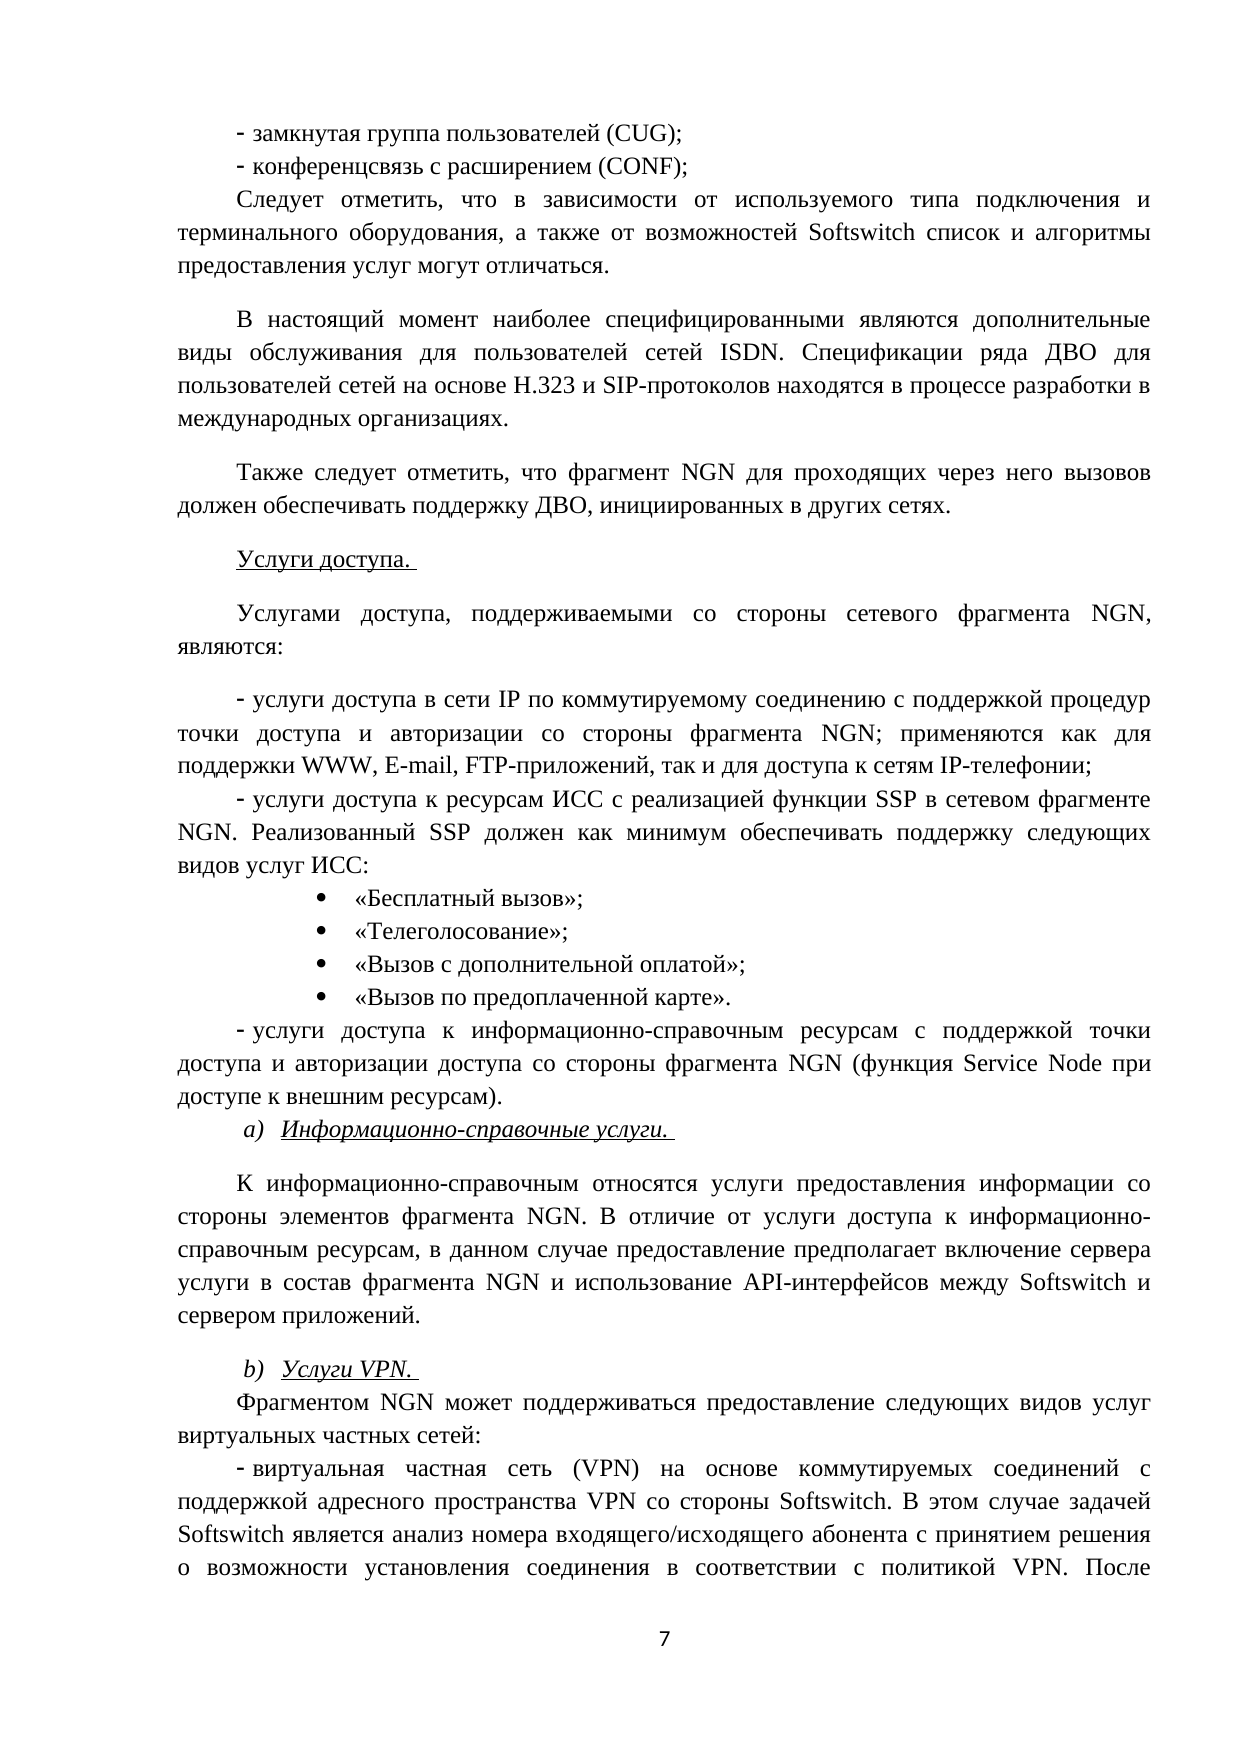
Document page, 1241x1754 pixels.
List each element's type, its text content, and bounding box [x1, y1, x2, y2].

list «Телеголосование»; [317, 916, 1152, 944]
text Услугами доступа, поддерживаемыми со стороны сетевого фрагмента NGN, являются: [177, 598, 1152, 659]
list услуги доступа к информационно-справочным ресурсам с поддержкой точки доступа и авторизации доступа со стороны фрагмента NGN (функция Service Node при доступе к внешним ресурсам). [177, 1015, 1152, 1109]
text Фрагментом NGN может поддерживаться предоставление следующих видов услуг виртуальных частных сетей: [177, 1387, 1152, 1448]
list конференцсвязь с расширением (CONF); [177, 151, 1152, 180]
list Информационно-справочные услуги. [243, 1114, 1152, 1143]
text В настоящий момент наиболее специфицированными являются дополнительные виды обслуживания для пользователей сетей ISDN. Спецификации ряда ДВО для пользователей сетей на основе Н.323 и SIP-протоколов находятся в процессе разработки в международных организациях. [177, 304, 1152, 432]
text Также следует отметить, что фрагмент NGN для проходящих через него вызовов должен обеспечивать поддержку ДВО, инициированных в других сетях. [177, 457, 1152, 519]
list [177, 1453, 1152, 1581]
text Услуги доступа. [177, 544, 1152, 573]
list замкнутая группа пользователей (CUG); [177, 118, 1152, 147]
list услуги доступа к ресурсам ИСС с реализацией функции SSP в сетевом фрагменте NGN. Реализованный SSP должен как минимум обеспечивать поддержку следующих видов услуг ИСС: [177, 784, 1152, 878]
text К информационно-справочным относятся услуги предоставления информации со стороны элементов фрагмента NGN. В отличие от услуги доступа к информационно-справочным ресурсам, в данном случае предоставление предполагает включение сервера услуги в состав фрагмента NGN и использование API-интерфейсов между Softswitch и сервером приложений. [177, 1168, 1152, 1328]
list «Вызов с дополнительной оплатой»; [317, 949, 1152, 977]
list услуги доступа в сети IP по коммутируемому соединению с поддержкой процедур точки доступа и авторизации со стороны фрагмента NGN; применяются как для поддержки WWW, E-mail, FTP-приложений, так и для доступа к сетям IР-телефонии; [177, 684, 1152, 779]
list Услуги VPN. [243, 1354, 1152, 1382]
text Следует отметить, что в зависимости от используемого типа подключения и терминального оборудования, а также от возможностей Softswitch список и алгоритмы предоставления услуг могут отличаться. [177, 184, 1152, 279]
list «Вызов по предоплаченной карте». [317, 982, 1152, 1011]
list «Бесплатный вызов»; [317, 883, 1152, 911]
